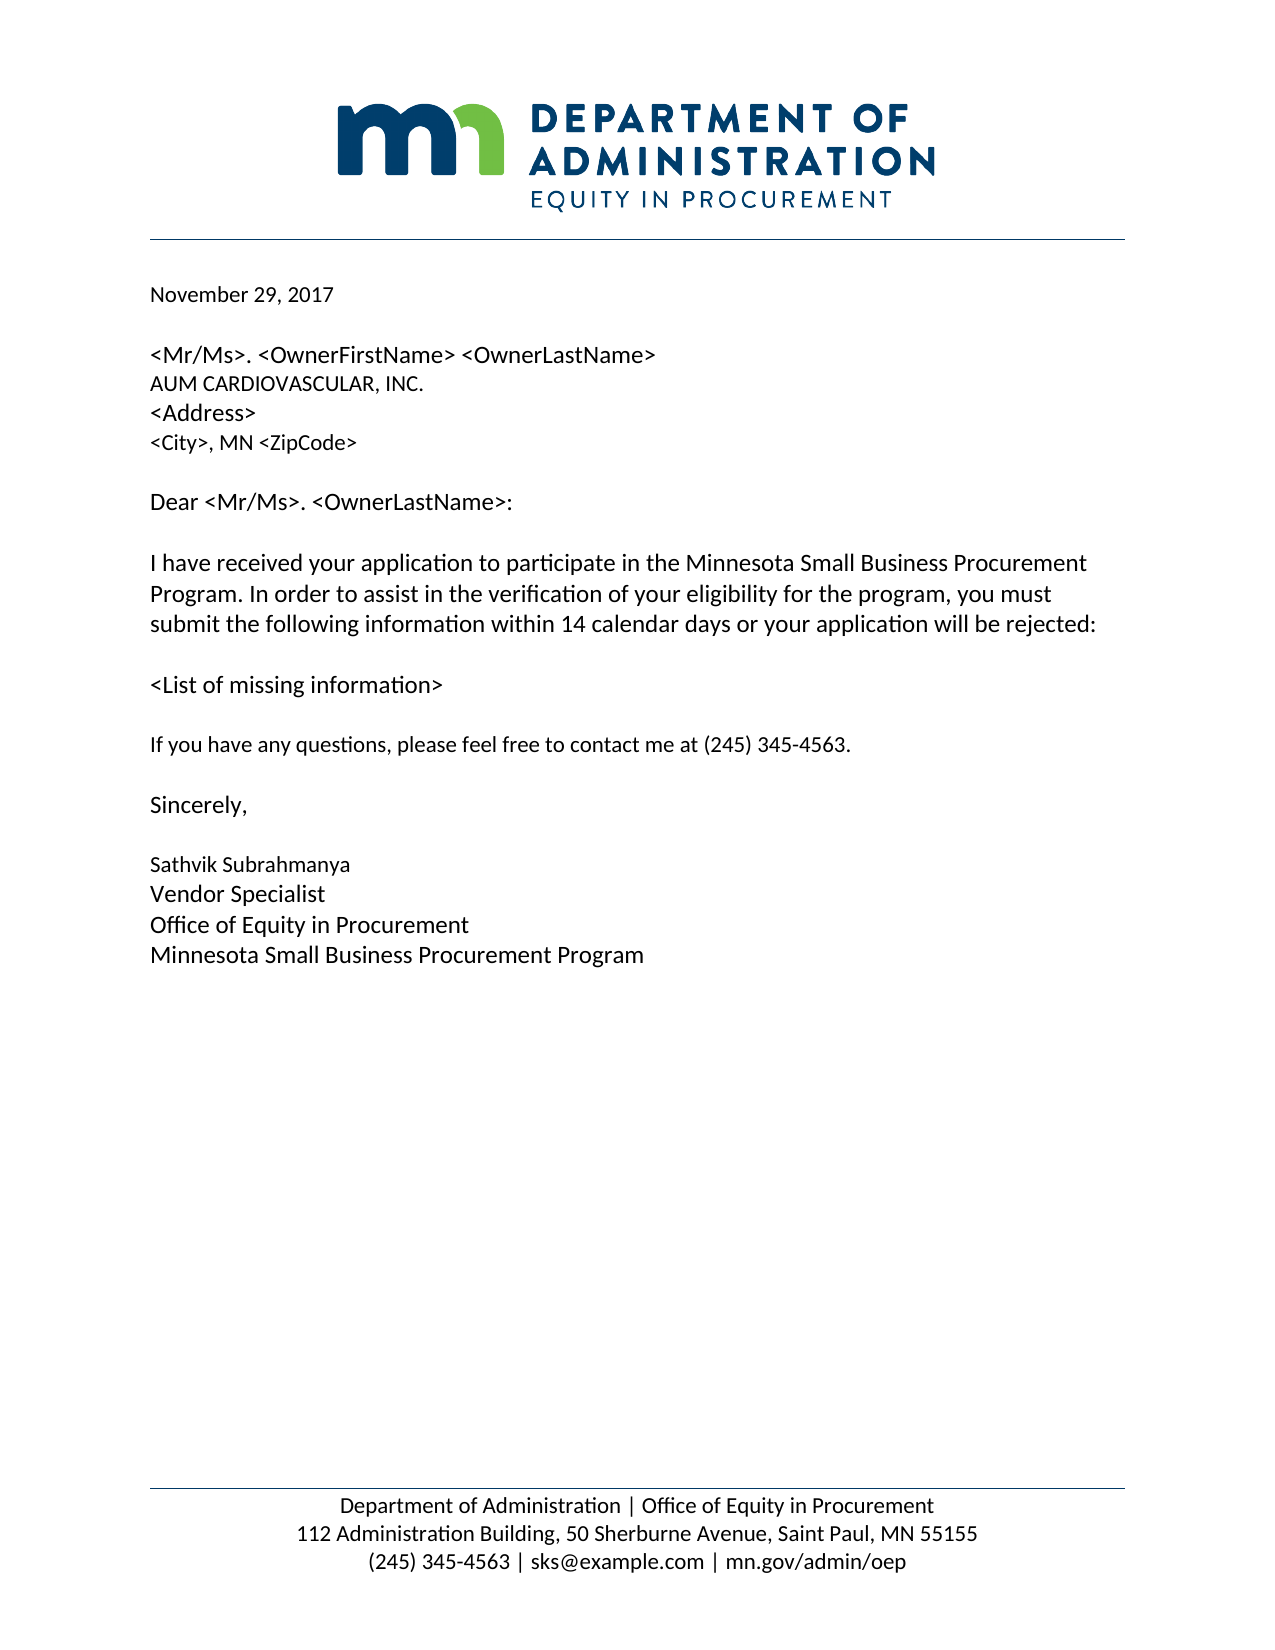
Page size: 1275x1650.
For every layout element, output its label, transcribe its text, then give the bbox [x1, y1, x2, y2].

text Dear <Mr/Ms>. <OwnerLastName>: [150, 486, 1125, 517]
text Minnesota Small Business Procurement Program [150, 939, 1125, 970]
text <Address> [150, 397, 1125, 428]
text Sathvik Subrahmanya [150, 850, 1125, 878]
text <List of missing information> [150, 669, 1125, 700]
text November 29, 2017 [150, 280, 1125, 308]
text Vendor Specialist [150, 878, 1125, 909]
text <Mr/Ms>. <OwnerFirstName> <OwnerLastName> [150, 339, 1125, 369]
text Office of Equity in Procurement [150, 909, 1125, 939]
picture [320, 75, 955, 227]
text AUM CARDIOVASCULAR, INC. [150, 369, 1125, 397]
text <City>, MN <ZipCode> [150, 428, 1125, 456]
text I have received your application to participate in the Minnesota Small Business Procurement Program. In order to assist in the verification of your eligibility for the program, you must submit the following information within 14 calendar days or your application will be rejected: [150, 547, 1125, 639]
text Sincerely, [150, 789, 1125, 820]
text If you have any questions, please feel free to contact me at (245) 345-4563. [150, 731, 1125, 759]
